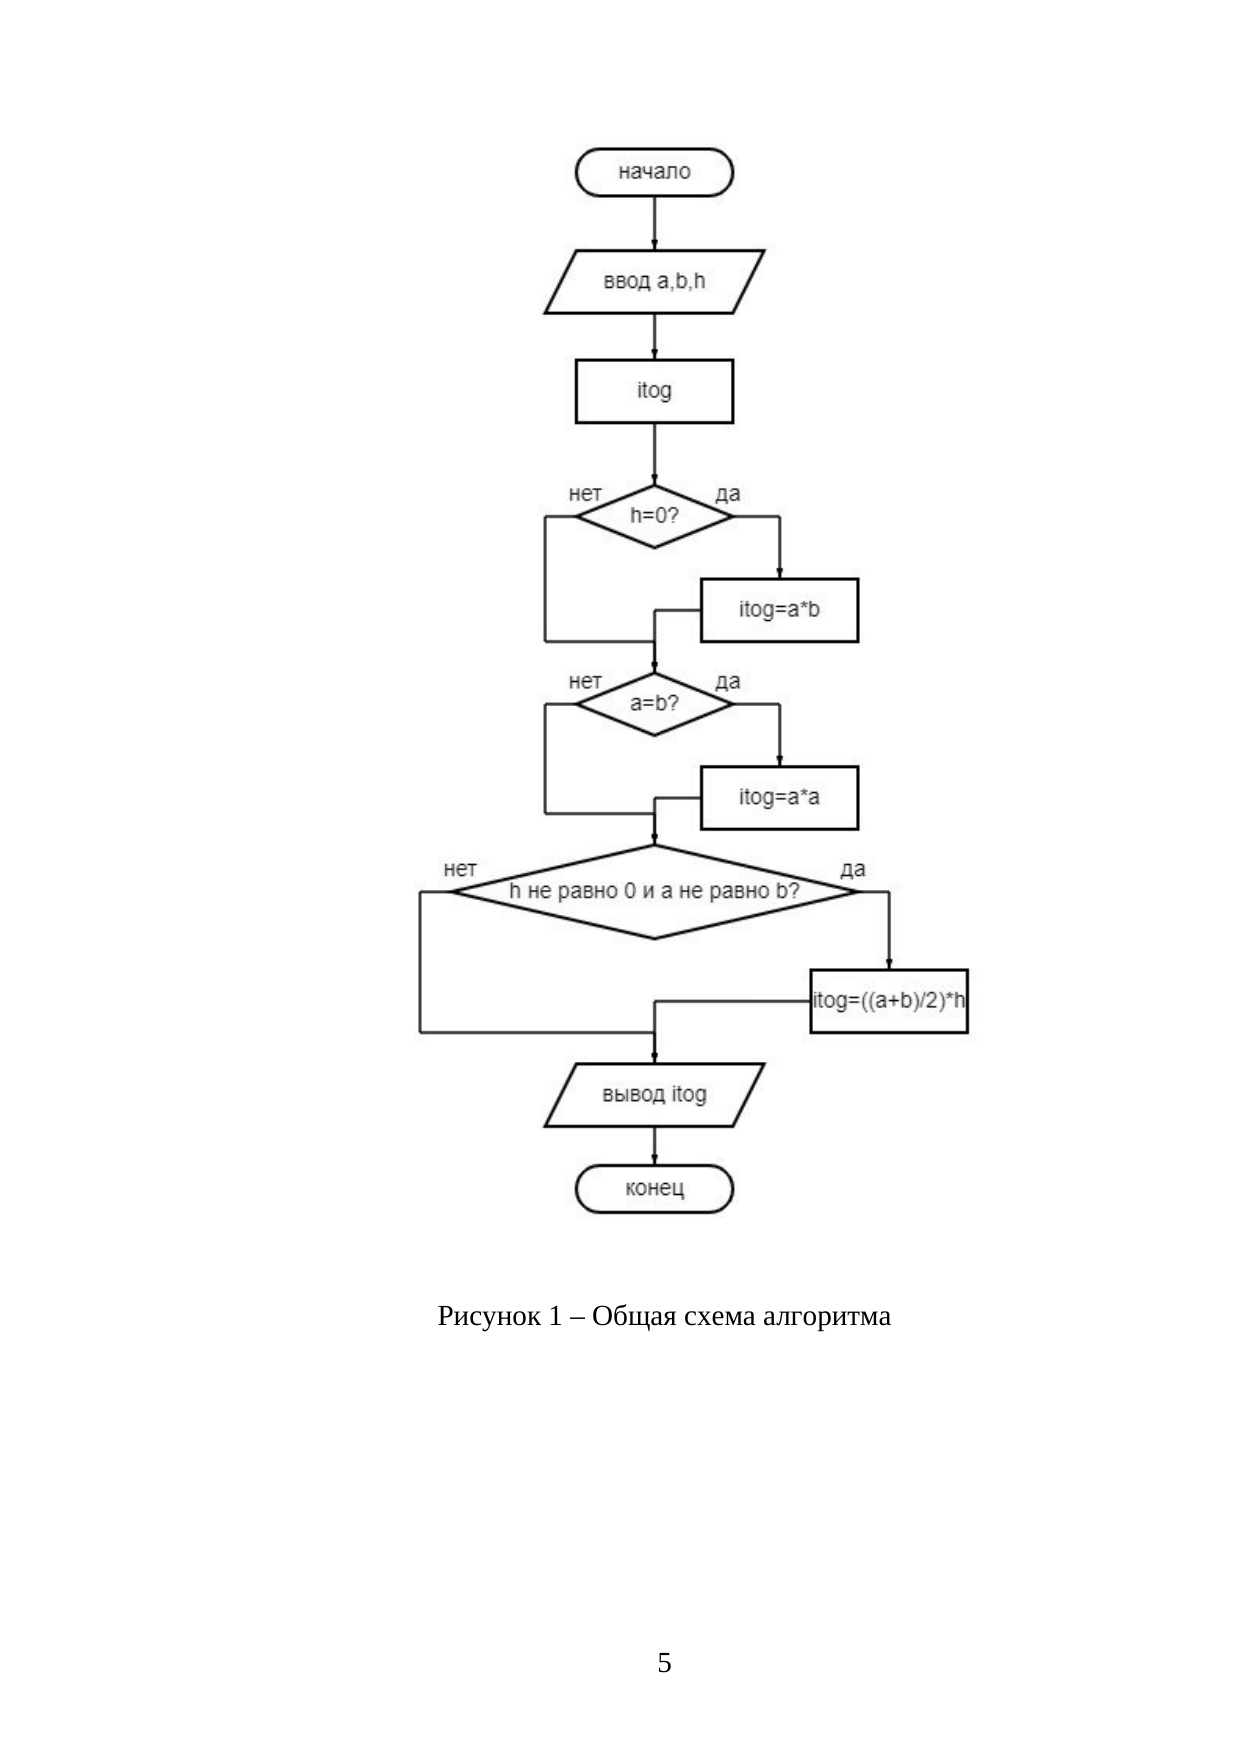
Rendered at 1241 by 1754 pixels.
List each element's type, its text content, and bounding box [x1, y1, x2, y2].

text Рисунок 1 – Общая схема алгоритма [177, 1298, 1152, 1332]
picture [389, 118, 999, 1244]
